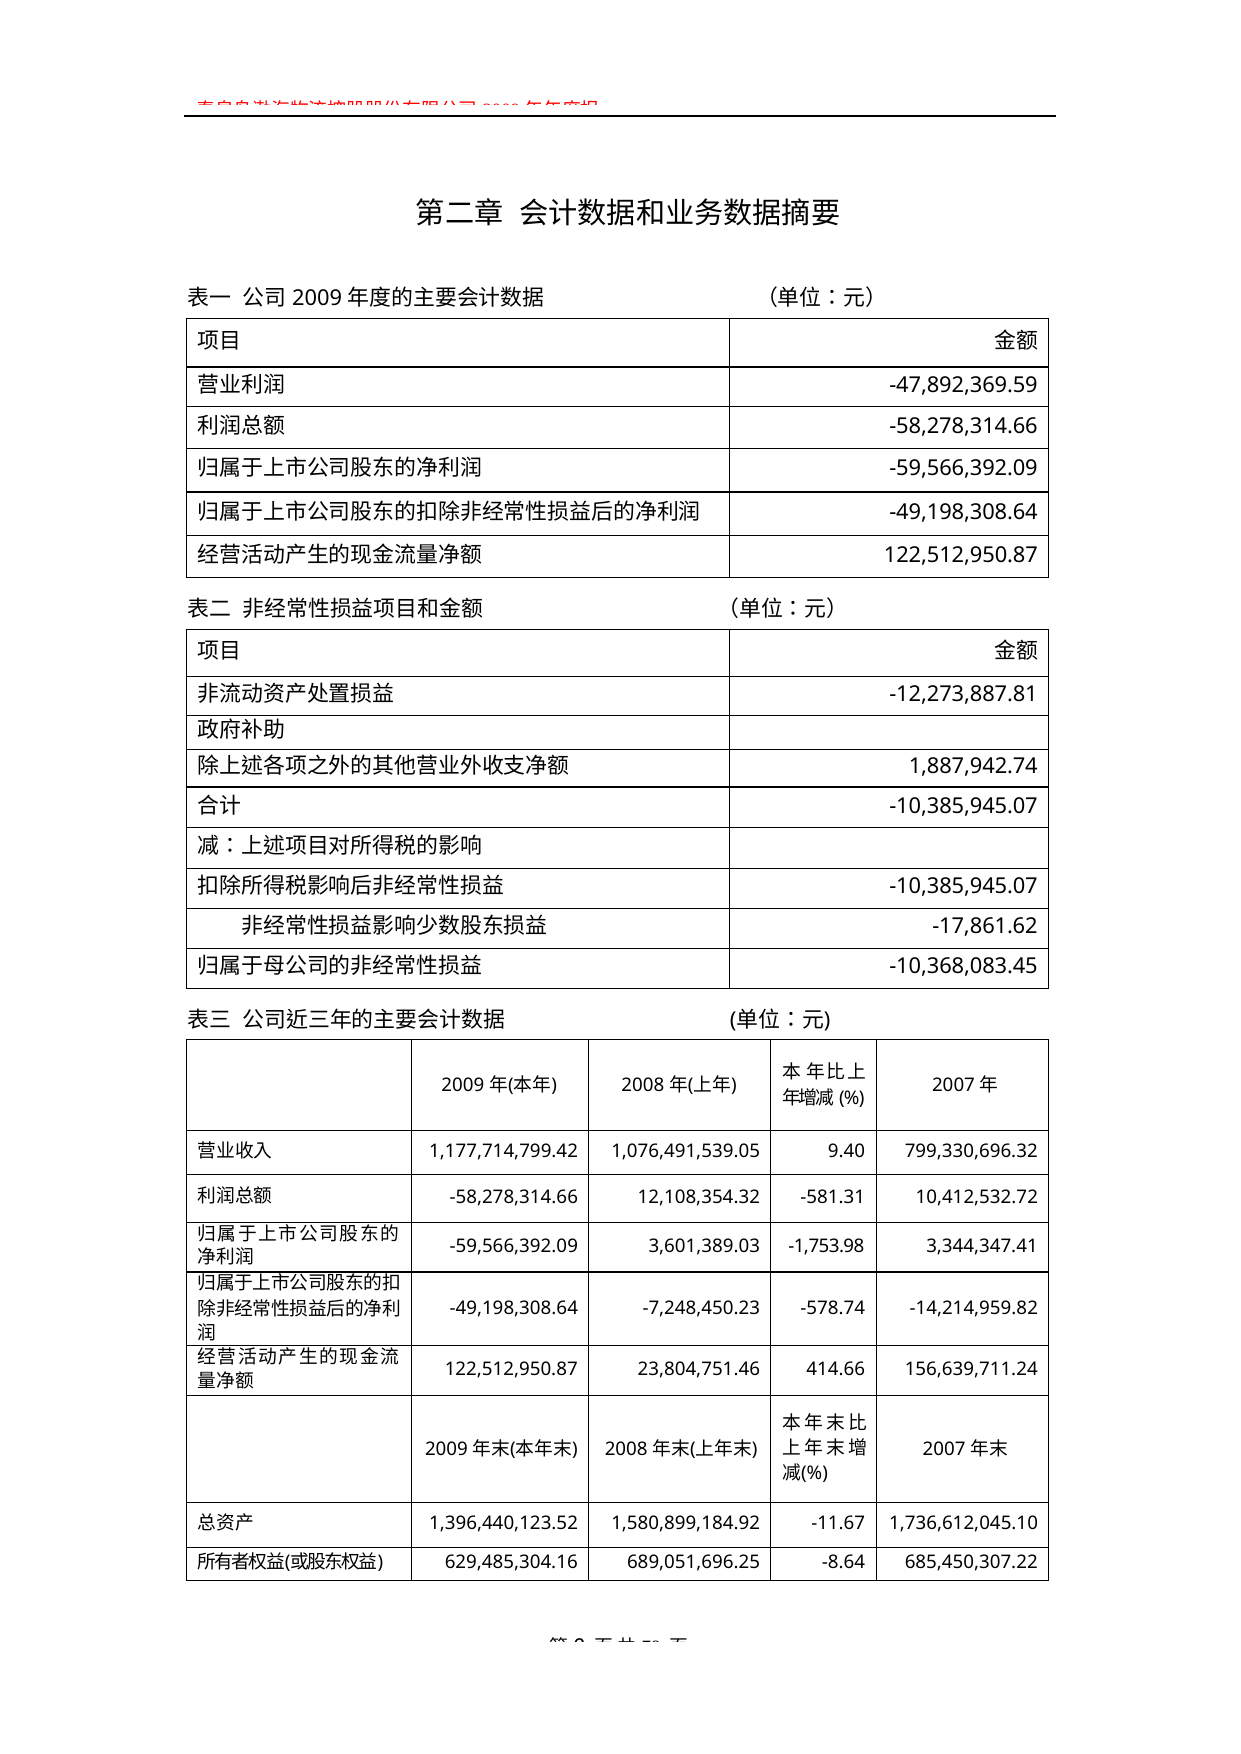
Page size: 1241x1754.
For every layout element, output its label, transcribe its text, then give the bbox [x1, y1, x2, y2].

table_cell 合计 [187, 788, 729, 827]
table_cell 122,512,950.87 [730, 536, 1048, 577]
table_cell 689,051,696.25 [589, 1548, 770, 1580]
table_cell 3,601,389.03 [589, 1223, 770, 1271]
table_cell 12,108,354.32 [589, 1175, 770, 1222]
table_cell -10,368,083.45 [730, 949, 1048, 988]
table_header 2009 年(本年) [412, 1040, 588, 1130]
table_cell 总资产 [187, 1503, 411, 1547]
table_cell -12,273,887.81 [730, 677, 1048, 715]
subtitle 第二章 会计数据和业务数据摘要 [406, 192, 849, 232]
table_cell -1,753.98 [771, 1223, 876, 1271]
text 表三 公司近三年的主要会计数据 (单位：元) [187, 1004, 1076, 1033]
table_cell -49,198,308.64 [730, 493, 1048, 535]
table_cell 归属于上市公司股东的扣除非经常性损益后的净利润 [187, 493, 729, 535]
table_cell 归属于母公司的非经常性损益 [187, 949, 729, 988]
table_cell 1,396,440,123.52 [412, 1503, 588, 1547]
table_cell 利润总额 [187, 407, 729, 448]
table_cell 629,485,304.16 [412, 1548, 588, 1580]
text 表二 非经常性损益项目和金额 （单位：元） [187, 593, 1076, 623]
table_cell -49,198,308.64 [412, 1273, 588, 1345]
table_cell 利润总额 [187, 1175, 411, 1222]
table_cell 归属于上市公司股东的净利润 [187, 449, 729, 491]
table_cell -47,892,369.59 [730, 368, 1048, 406]
text 表一 公司 2009 年度的主要会计数据 （单位：元） [187, 282, 1076, 312]
table_cell 9.40 [771, 1131, 876, 1173]
table_cell 2007 年末 [877, 1396, 1048, 1502]
table_header 项目 [187, 319, 729, 366]
table_cell 归属于上市公司股东的扣 除非经常性损益后的净利 润 [187, 1273, 411, 1345]
table_header 2008 年(上年) [589, 1040, 770, 1130]
table_cell -59,566,392.09 [412, 1223, 588, 1271]
table_cell -7,248,450.23 [589, 1273, 770, 1345]
table_cell 2008 年末(上年末) [589, 1396, 770, 1502]
table_cell [730, 716, 1048, 748]
table_cell 2009 年末(本年末) [412, 1396, 588, 1502]
table_header 项目 [187, 630, 729, 676]
table_cell 1,580,899,184.92 [589, 1503, 770, 1547]
table_header [187, 1040, 411, 1130]
table_cell -578.74 [771, 1273, 876, 1345]
table_cell 政府补助 [187, 716, 729, 748]
table_cell 减：上述项目对所得税的影响 [187, 828, 729, 868]
table_cell -17,861.62 [730, 909, 1048, 948]
table_cell -11.67 [771, 1503, 876, 1547]
table_cell 所有者权益(或股东权益) [187, 1548, 411, 1580]
table_cell [730, 828, 1048, 868]
table_cell 营业利润 [187, 368, 729, 406]
table_cell 1,177,714,799.42 [412, 1131, 588, 1173]
table_cell -581.31 [771, 1175, 876, 1222]
table_cell -10,385,945.07 [730, 869, 1048, 908]
table_cell 3,344,347.41 [877, 1223, 1048, 1271]
table_header 金额 [730, 319, 1048, 366]
table_cell 归属于上市公司股东的 净利润 [187, 1223, 411, 1271]
table_cell [187, 1396, 411, 1502]
table_cell 799,330,696.32 [877, 1131, 1048, 1173]
table_cell 除上述各项之外的其他营业外收支净额 [187, 750, 729, 786]
table_cell 非经常性损益影响少数股东损益 [187, 909, 729, 948]
table_header 2007 年 [877, 1040, 1048, 1130]
table_cell 414.66 [771, 1346, 876, 1395]
table_cell 23,804,751.46 [589, 1346, 770, 1395]
table_cell -59,566,392.09 [730, 449, 1048, 491]
table_cell -14,214,959.82 [877, 1273, 1048, 1345]
table_cell 1,076,491,539.05 [589, 1131, 770, 1173]
table_cell 本年末比 上年末增 减(%) [771, 1396, 876, 1502]
table_cell -58,278,314.66 [412, 1175, 588, 1222]
table_header 本 年比上 年增减 (%) [771, 1040, 876, 1130]
table_cell 营业收入 [187, 1131, 411, 1173]
table_cell 10,412,532.72 [877, 1175, 1048, 1222]
table_cell 扣除所得税影响后非经常性损益 [187, 869, 729, 908]
table_cell -58,278,314.66 [730, 407, 1048, 448]
table_cell -10,385,945.07 [730, 788, 1048, 827]
table_cell 经营活动产生的现金流量净额 [187, 536, 729, 577]
table_cell 经营活动产生的现金流 量净额 [187, 1346, 411, 1395]
table_cell 1,736,612,045.10 [877, 1503, 1048, 1547]
table_cell -8.64 [771, 1548, 876, 1580]
table_cell 685,450,307.22 [877, 1548, 1048, 1580]
table_cell 156,639,711.24 [877, 1346, 1048, 1395]
table_cell 1,887,942.74 [730, 750, 1048, 786]
table_header 金额 [730, 630, 1048, 676]
table_cell 非流动资产处置损益 [187, 677, 729, 715]
table_cell 122,512,950.87 [412, 1346, 588, 1395]
